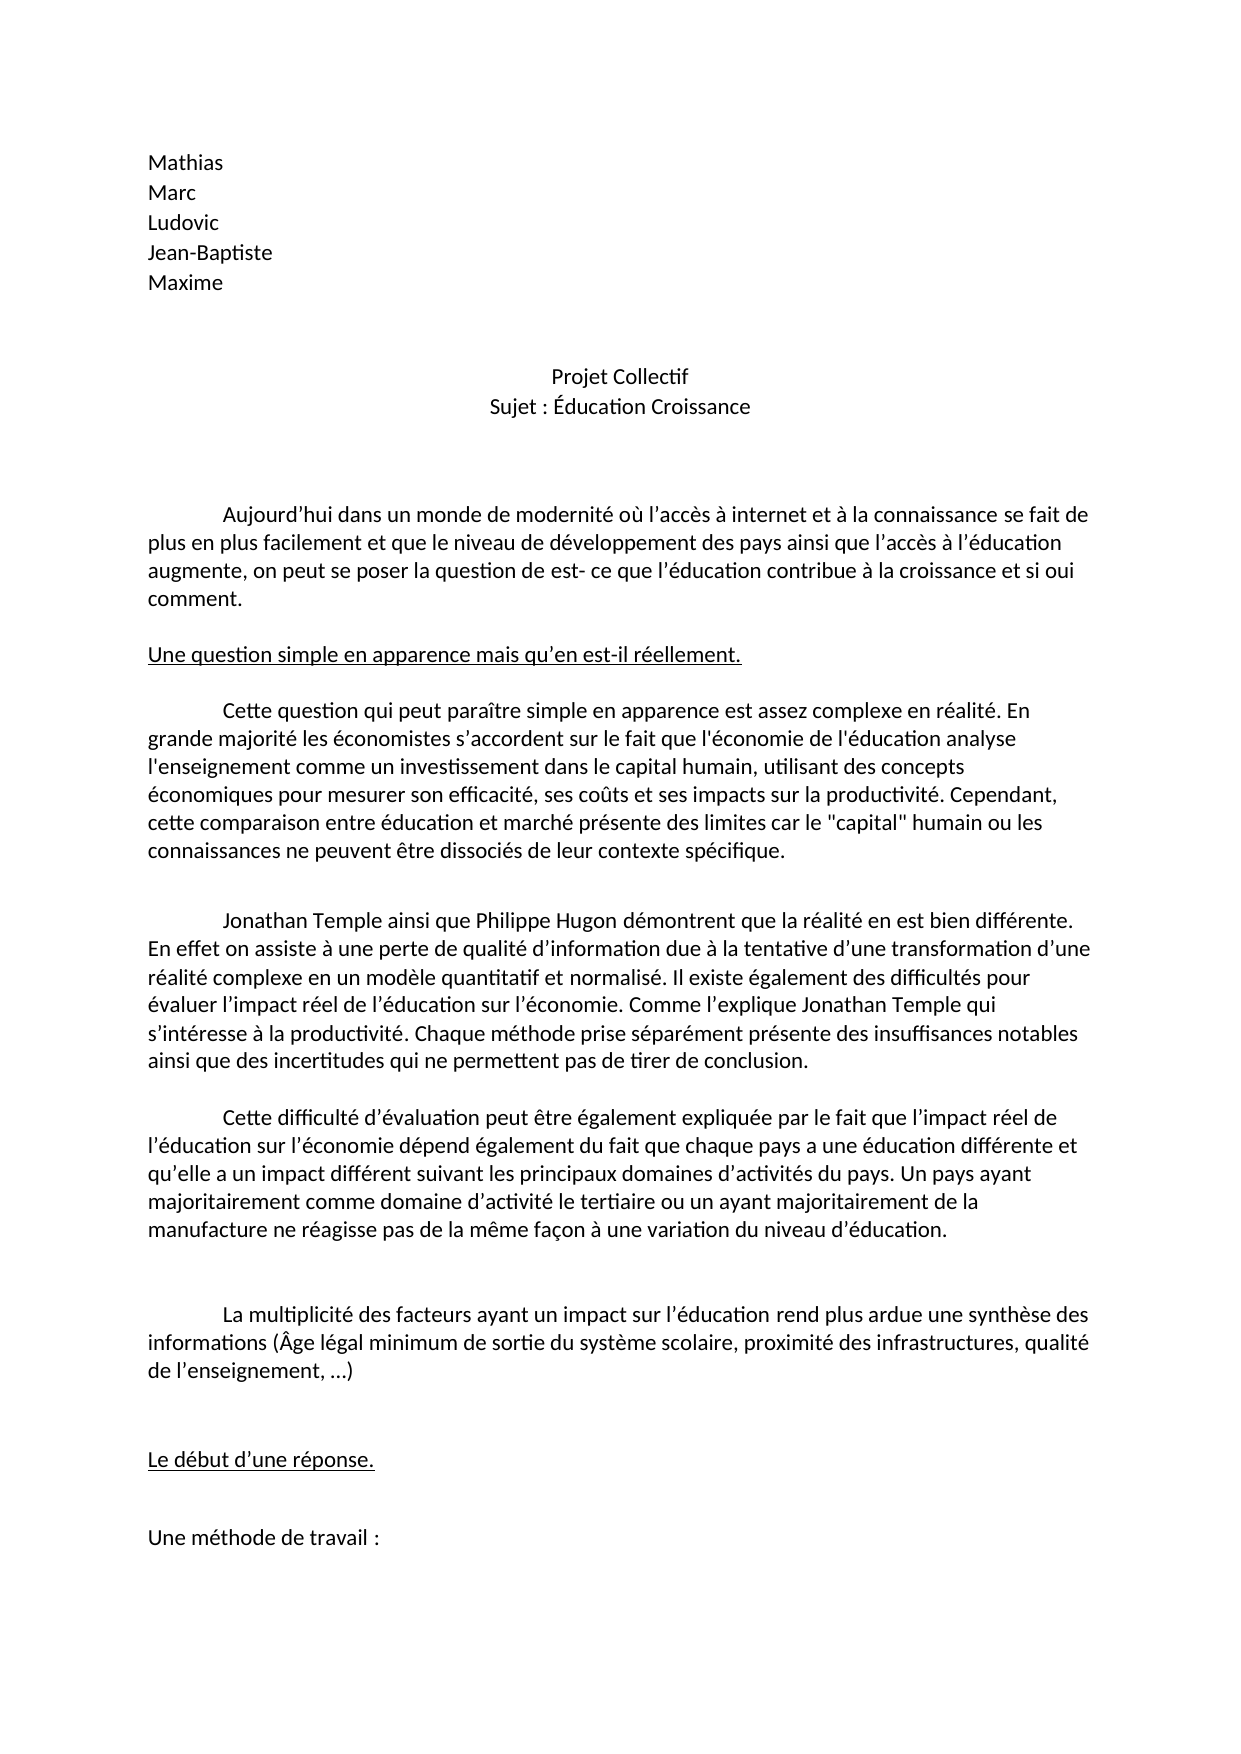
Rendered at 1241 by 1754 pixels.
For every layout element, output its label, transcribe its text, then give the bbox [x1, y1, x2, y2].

text Le début d’une réponse. [148, 1446, 1093, 1504]
text Projet Collectif Sujet : Éducation Croissance [148, 362, 1093, 481]
text Une méthode de travail : [148, 1523, 1093, 1551]
text Jonathan Temple ainsi que Philippe Hugon démontrent que la réalité en est bien différente. En effet on assiste à une perte de qualité d’information due à la tentative d’une transformation d’une réalité complexe en un modèle quantitatif et normalisé. Il existe également des difficultés pour évaluer l’impact réel de l’éducation sur l’économie. Comme l’explique Jonathan Temple qui s’intéresse à la productivité. Chaque méthode prise séparément présente des insuffisances notables ainsi que des incertitudes qui ne permettent pas de tirer de conclusion. Cette difficulté d’évaluation peut être également expliquée par le fait que l’impact réel de l’éducation sur l’économie dépend également du fait que chaque pays a une éducation différente et qu’elle a un impact différent suivant les principaux domaines d’activités du pays. Un pays ayant majoritairement comme domaine d’activité le tertiaire ou un ayant majoritairement de la manufacture ne réagisse pas de la même façon à une variation du niveau d’éducation. [148, 907, 1093, 1243]
text Aujourd’hui dans un monde de modernité où l’accès à internet et à la connaissance se fait de plus en plus facilement et que le niveau de développement des pays ainsi que l’accès à l’éducation augmente, on peut se poser la question de est- ce que l’éducation contribue à la croissance et si oui comment. Une question simple en apparence mais qu’en est-il réellement. Cette question qui peut paraître simple en apparence est assez complexe en réalité. En grande majorité les économistes s’accordent sur le fait que l'économie de l'éducation analyse l'enseignement comme un investissement dans le capital humain, utilisant des concepts économiques pour mesurer son efficacité, ses coûts et ses impacts sur la productivité. Cependant, cette comparaison entre éducation et marché présente des limites car le "capital" humain ou les connaissances ne peuvent être dissociés de leur contexte spécifique. [148, 500, 1093, 892]
text Mathias Marc Ludovic Jean-Baptiste Maxime [148, 148, 1093, 296]
text La multiplicité des facteurs ayant un impact sur l’éducation rend plus ardue une synthèse des informations (Âge légal minimum de sortie du système scolaire, proximité des infrastructures, qualité de l’enseignement, …) [148, 1300, 1093, 1384]
